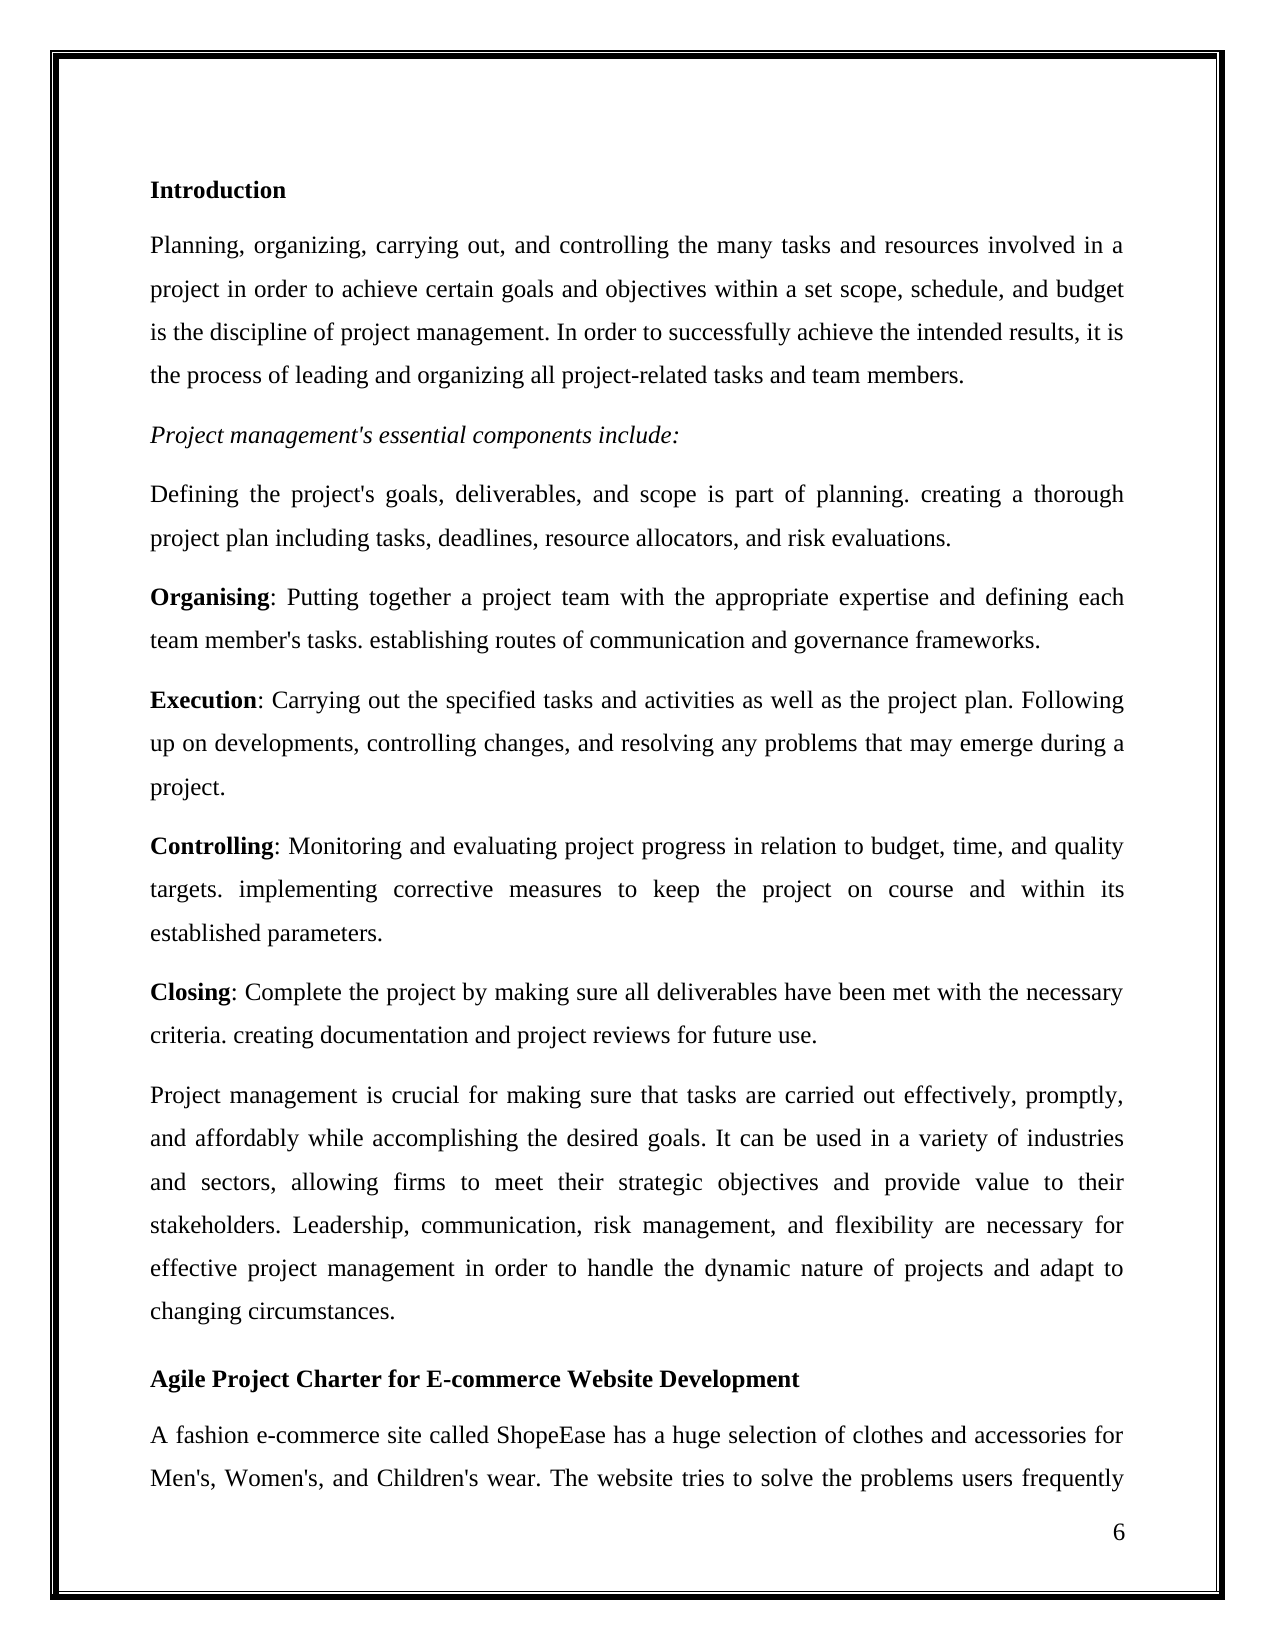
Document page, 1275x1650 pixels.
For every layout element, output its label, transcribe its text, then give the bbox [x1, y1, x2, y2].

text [150, 1420, 1125, 1492]
subtitle Agile Project Charter for E-commerce Website Development [150, 1364, 1125, 1393]
text Execution: Carrying out the specified tasks and activities as well as the project plan. Following up on developments, controlling changes, and resolving any problems that may emerge during a project. [150, 685, 1125, 800]
text Organising: Putting together a project team with the appropriate expertise and defining each team member's tasks. establishing routes of communication and governance frameworks. [150, 582, 1125, 654]
text Project management is crucial for making sure that tasks are carried out effectively, promptly, and affordably while accomplishing the desired goals. It can be used in a variety of industries and sectors, allowing firms to meet their strategic objectives and provide value to their stakeholders. Leadership, communication, risk management, and flexibility are necessary for effective project management in order to handle the dynamic nature of projects and adapt to changing circumstances. [150, 1080, 1125, 1325]
text Closing: Complete the project by making sure all deliverables have been met with the necessary criteria. creating documentation and project reviews for future use. [150, 977, 1125, 1049]
text Controlling: Monitoring and evaluating project progress in relation to budget, time, and quality targets. implementing corrective measures to keep the project on course and within its established parameters. [150, 831, 1125, 946]
text Planning, organizing, carrying out, and controlling the many tasks and resources involved in a project in order to achieve certain goals and objectives within a set scope, schedule, and budget is the discipline of project management. In order to successfully achieve the intended results, it is the process of leading and organizing all project-related tasks and team members. [150, 231, 1125, 389]
text Project management's essential components include: [150, 420, 1125, 448]
subtitle Introduction [150, 175, 1125, 204]
text Defining the project's goals, deliverables, and scope is part of planning. creating a thorough project plan including tasks, deadlines, resource allocators, and risk evaluations. [150, 479, 1125, 551]
